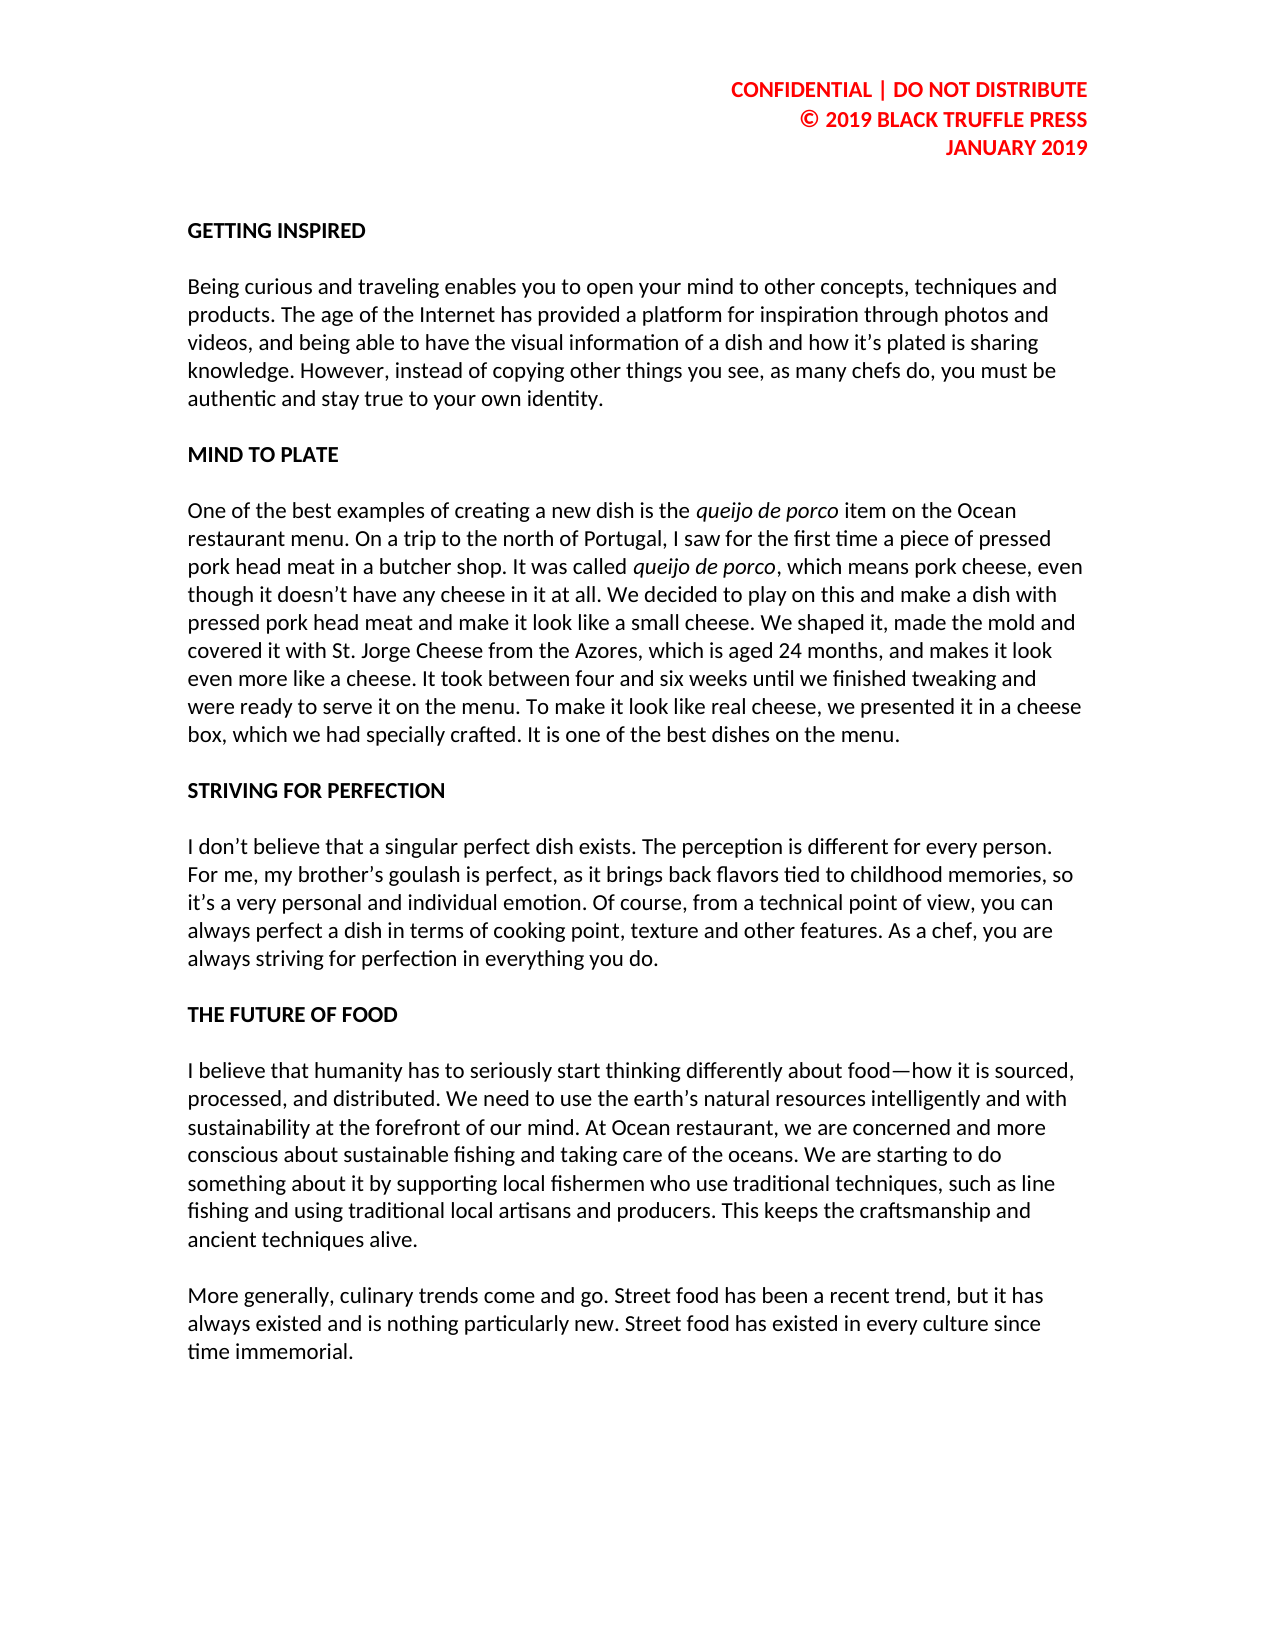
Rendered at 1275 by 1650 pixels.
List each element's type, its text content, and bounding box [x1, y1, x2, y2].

text THE FUTURE OF FOOD [187, 1001, 1087, 1028]
text Being curious and traveling enables you to open your mind to other concepts, techniques and products. The age of the Internet has provided a platform for inspiration through photos and videos, and being able to have the visual information of a dish and how it’s plated is sharing knowledge. However, instead of copying other things you see, as many chefs do, you must be authentic and stay true to your own identity. [187, 272, 1087, 412]
text GETTING INSPIRED [187, 216, 1087, 244]
text I believe that humanity has to seriously start thinking differently about food—how it is sourced, processed, and distributed. We need to use the earth’s natural resources intelligently and with sustainability at the forefront of our mind. At Ocean restaurant, we are concerned and more conscious about sustainable fishing and taking care of the oceans. We are starting to do something about it by supporting local fishermen who use traditional techniques, such as line fishing and using traditional local artisans and producers. This keeps the craftsmanship and ancient techniques alive. [187, 1057, 1087, 1253]
text I don’t believe that a singular perfect dish exists. The perception is different for every person. For me, my brother’s goulash is perfect, as it brings back flavors tied to childhood memories, so it’s a very personal and individual emotion. Of course, from a technical point of view, you can always perfect a dish in terms of cooking point, texture and other features. As a chef, you are always striving for perfection in everything you do. [187, 832, 1087, 972]
text More generally, culinary trends come and go. Street food has been a recent trend, but it has always existed and is nothing particularly new. Street food has existed in every culture since time immemorial. [187, 1281, 1087, 1365]
text MIND TO PLATE [187, 440, 1087, 468]
text One of the best examples of creating a new dish is the queijo de porco item on the Ocean restaurant menu. On a trip to the north of Portugal, I saw for the first time a piece of pressed pork head meat in a butcher shop. It was called queijo de porco, which means pork cheese, even though it doesn’t have any cheese in it at all. We decided to play on this and make a dish with pressed pork head meat and make it look like a small cheese. We shaped it, made the mold and covered it with St. Jorge Cheese from the Azores, which is aged 24 months, and makes it look even more like a cheese. It took between four and six weeks until we finished tweaking and were ready to serve it on the menu. To make it look like real cheese, we presented it in a cheese box, which we had specially crafted. It is one of the best dishes on the menu. [187, 496, 1087, 748]
text STRIVING FOR PERFECTION [187, 776, 1087, 804]
